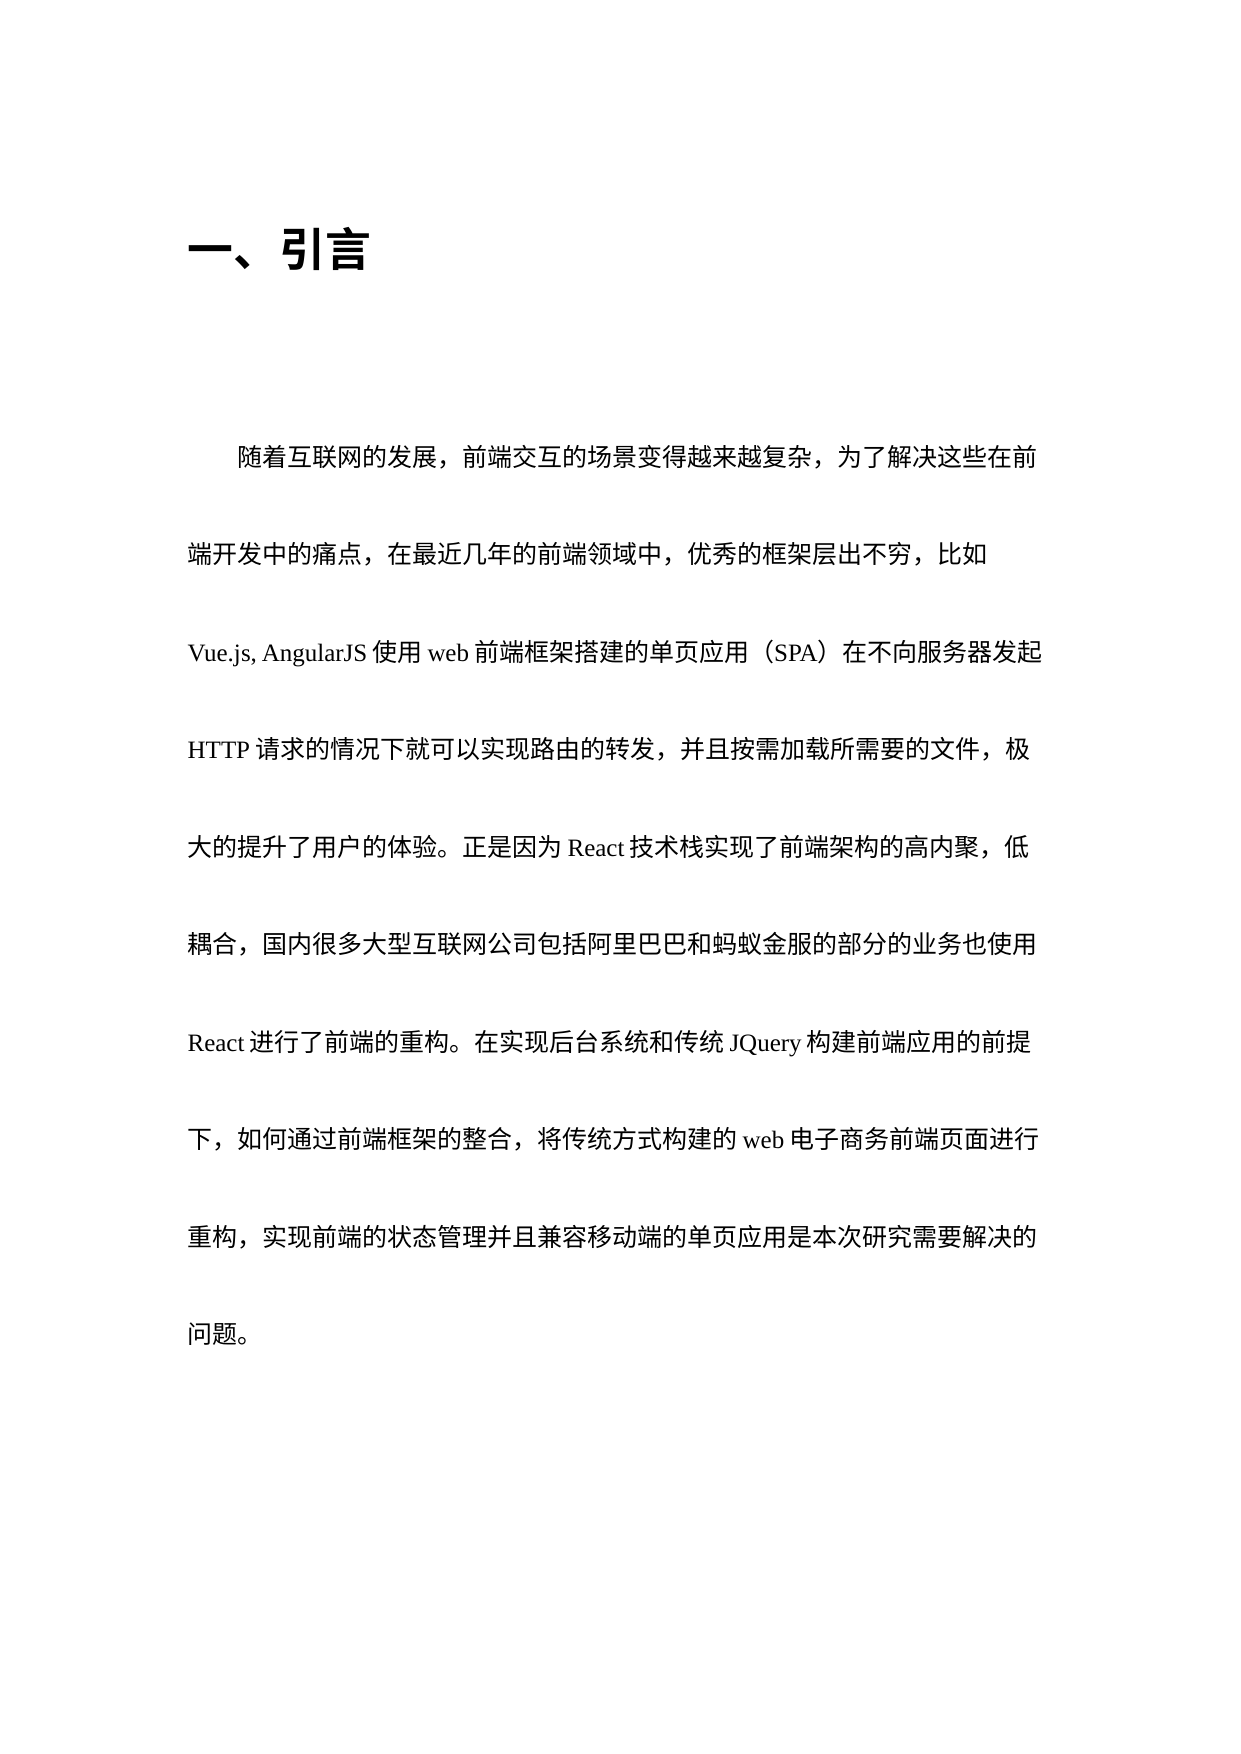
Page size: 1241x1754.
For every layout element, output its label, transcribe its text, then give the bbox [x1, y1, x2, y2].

list 随着互联网的发展，前端交互的场景变得越来越复杂，为了解决这些在前端开发中的痛点，在最近几年的前端领域中，优秀的框架层出不穷，比如Vue.js, AngularJS使用web前端框架搭建的单页应用（SPA）在不向服务器发起HTTP请求的情况下就可以实现路由的转发，并且按需加载所需要的文件，极大的提升了用户的体验。正是因为React技术栈实现了前端架构的高内聚，低耦合，国内很多大型互联网公司包括阿里巴巴和蚂蚁金服的部分的业务也使用React进行了前端的重构。在实现后台系统和传统JQuery构建前端应用的前提下，如何通过前端框架的整合，将传统方式构建的web电子商务前端页面进行重构，实现前端的状态管理并且兼容移动端的单页应用是本次研究需要解决的问题。 [187, 423, 1053, 1365]
subtitle 一、引言 [187, 197, 1053, 295]
